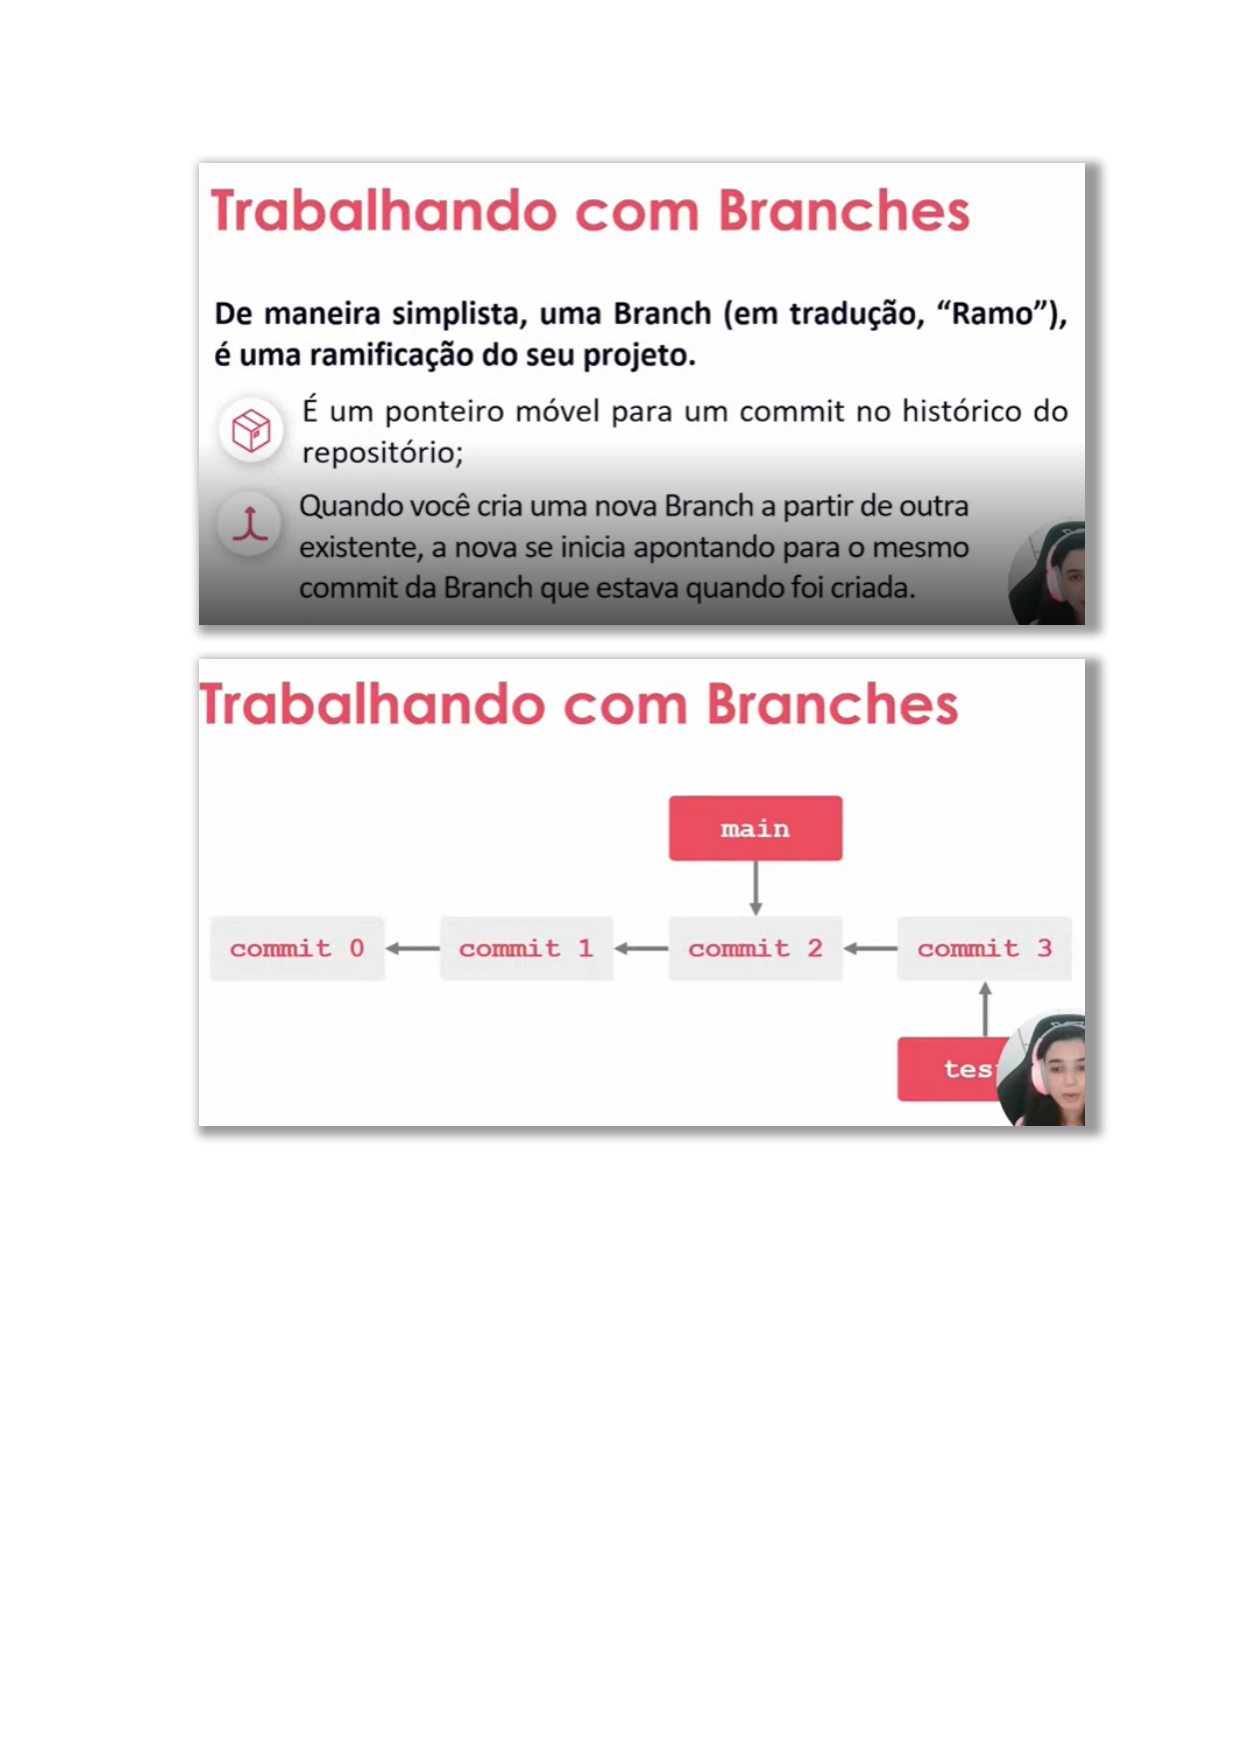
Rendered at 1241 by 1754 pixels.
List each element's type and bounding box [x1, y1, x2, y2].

picture [199, 659, 1085, 1126]
picture [199, 163, 1085, 625]
